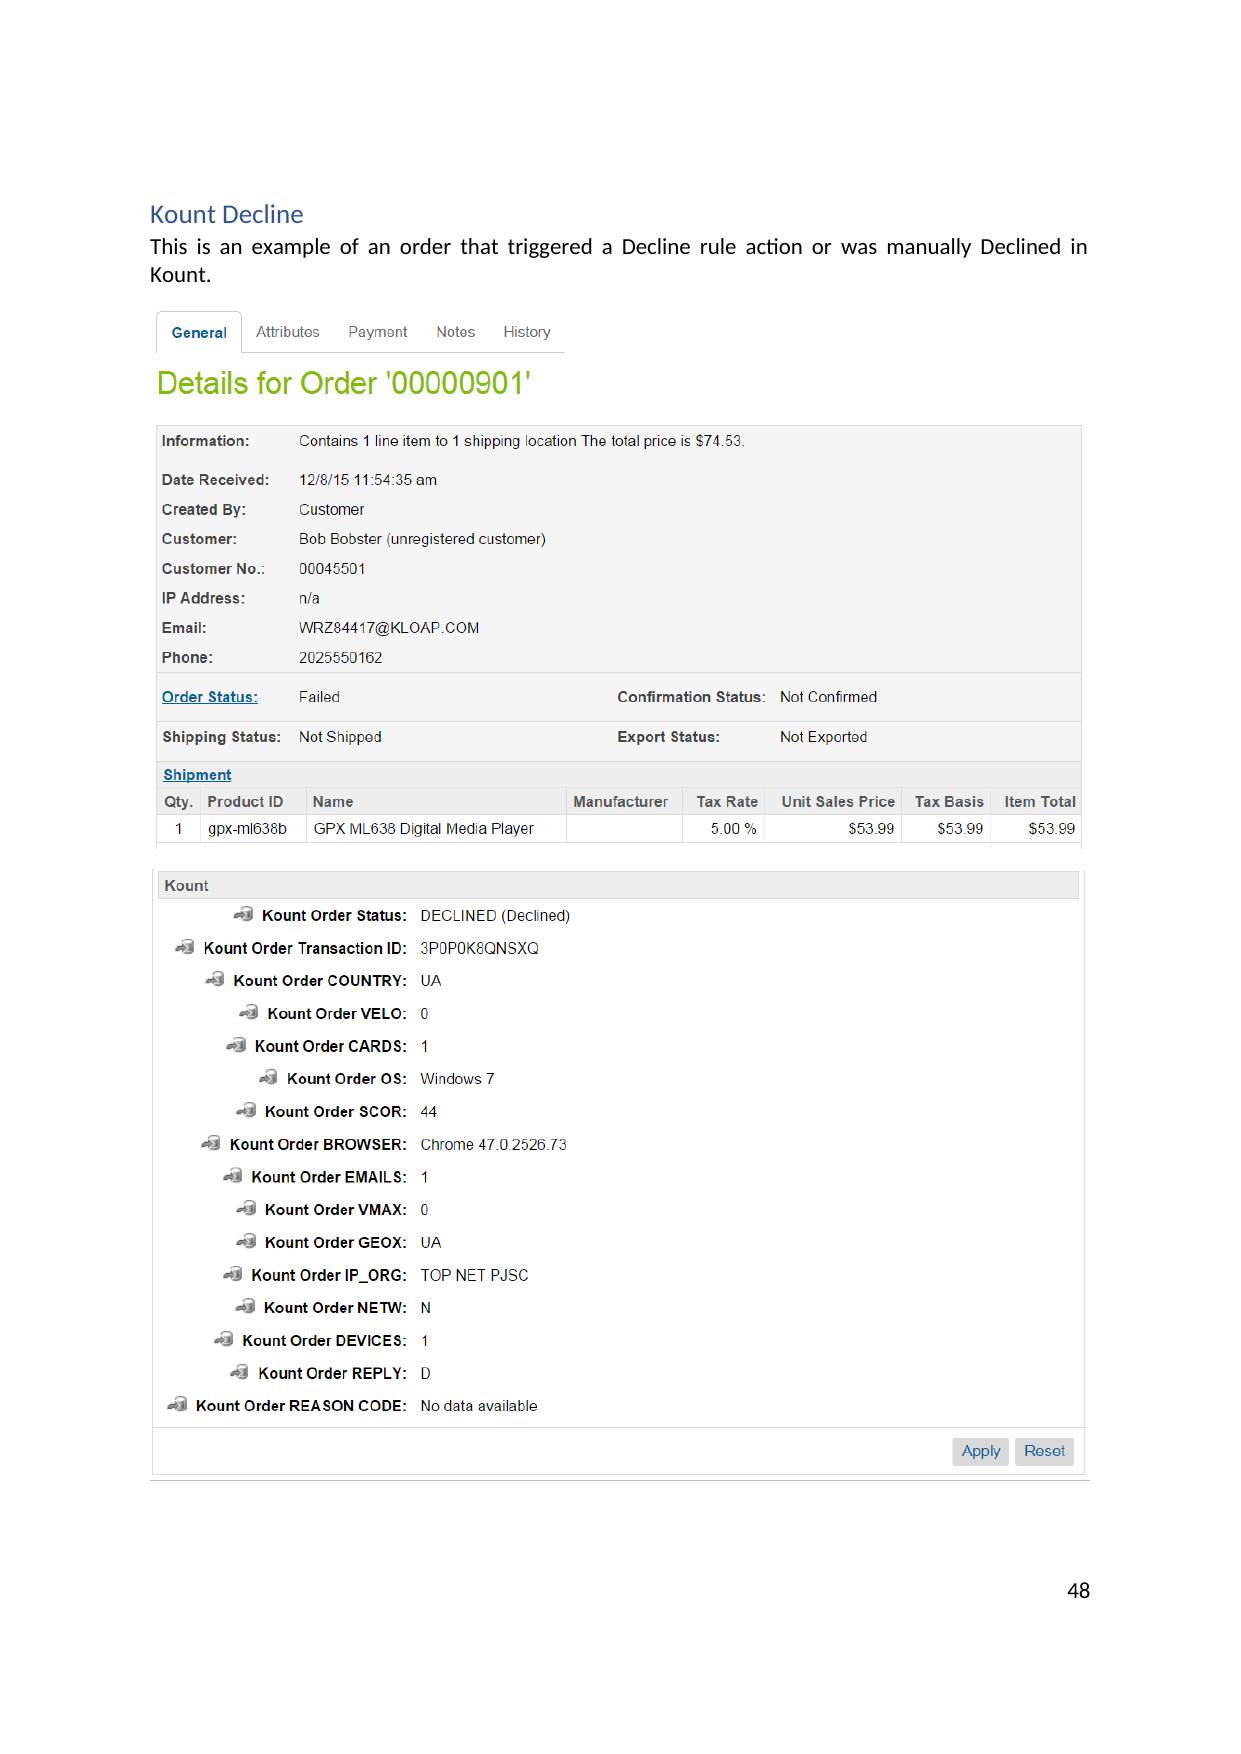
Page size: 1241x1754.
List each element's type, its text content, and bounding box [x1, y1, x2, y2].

picture [150, 309, 1091, 849]
subtitle Kount Decline [150, 197, 1090, 230]
text This is an example of an order that triggered a Decline rule action or was manually Declined in Kount. [150, 232, 1090, 288]
picture [150, 869, 1091, 1481]
